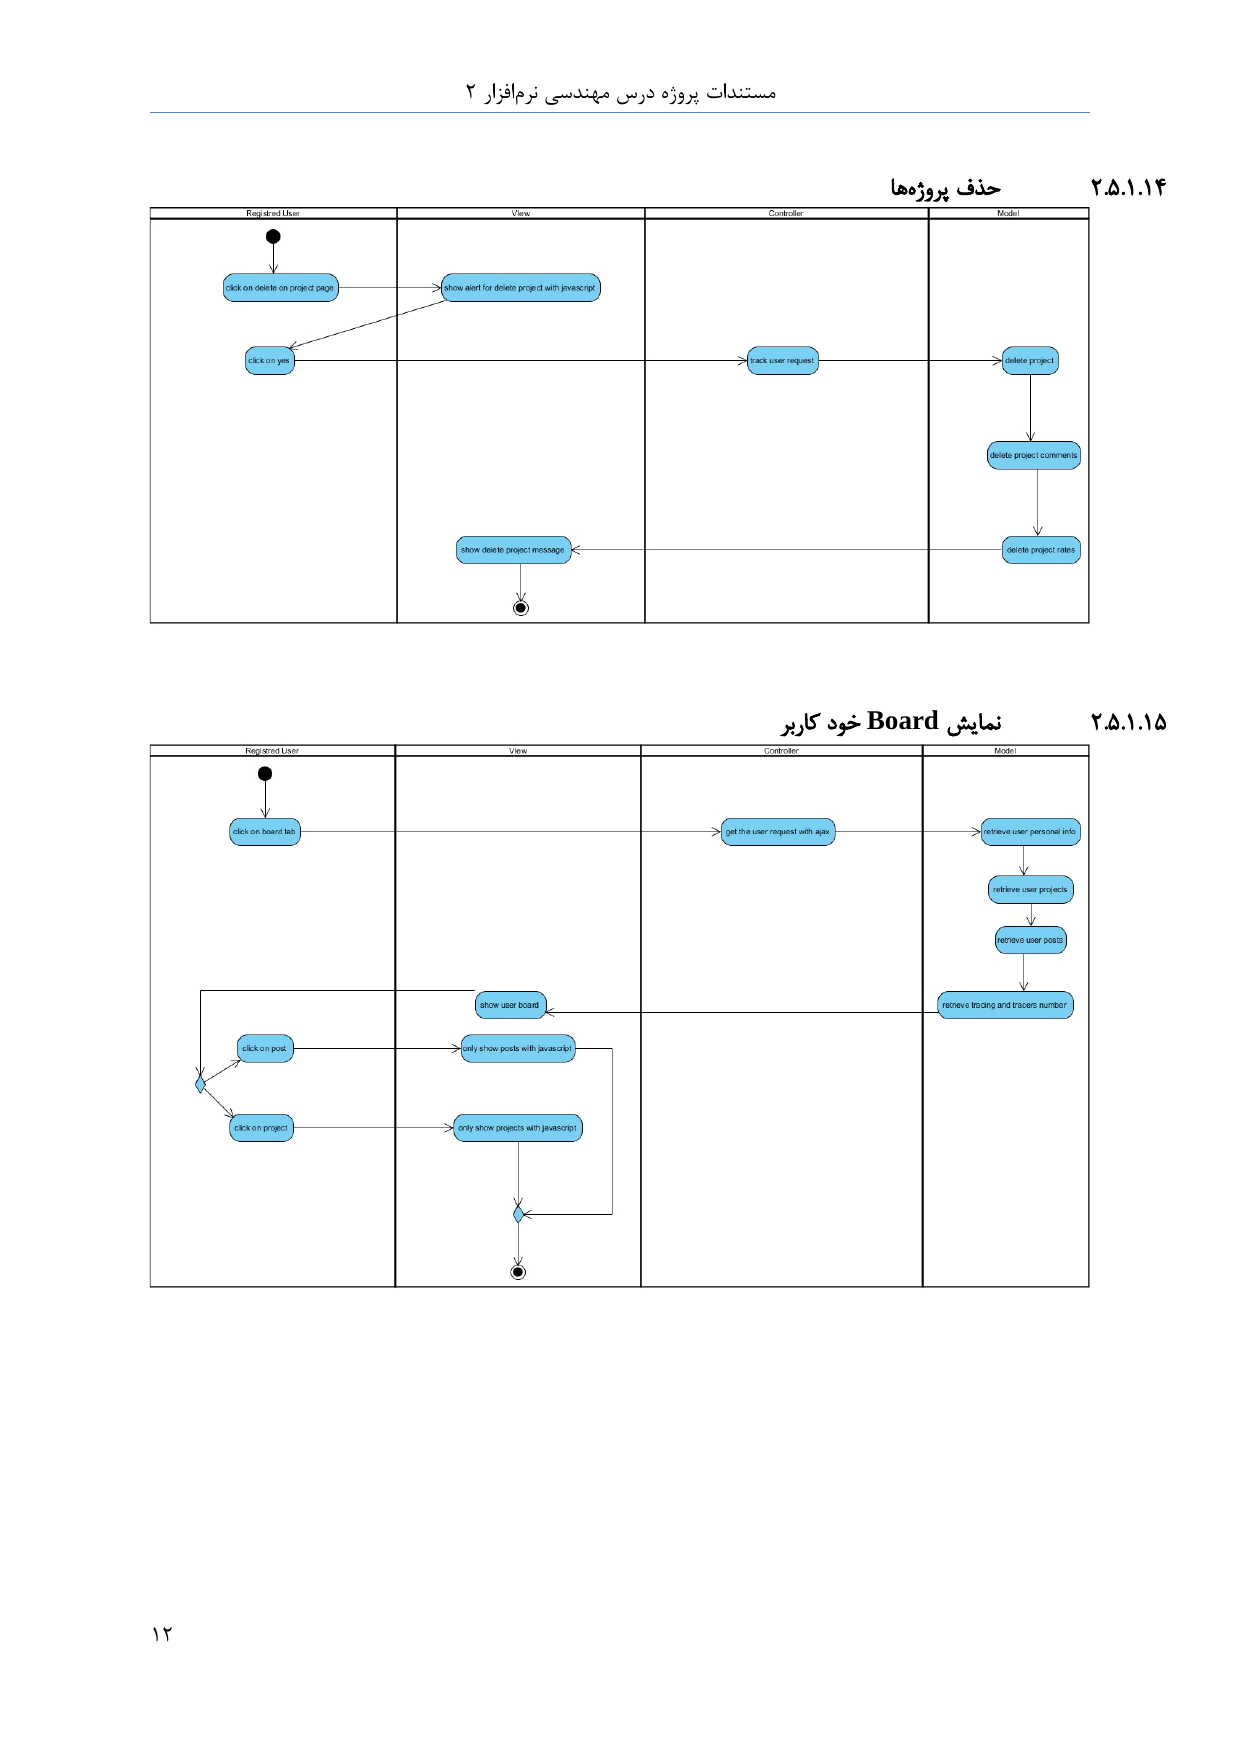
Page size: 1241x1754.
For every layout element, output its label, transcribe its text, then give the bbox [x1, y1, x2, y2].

subtitle حذف پروژه‌ها [150, 177, 1090, 204]
picture [149, 207, 1091, 625]
picture [149, 743, 1091, 1289]
subtitle نمایش Board خود کاربر [150, 704, 1090, 738]
